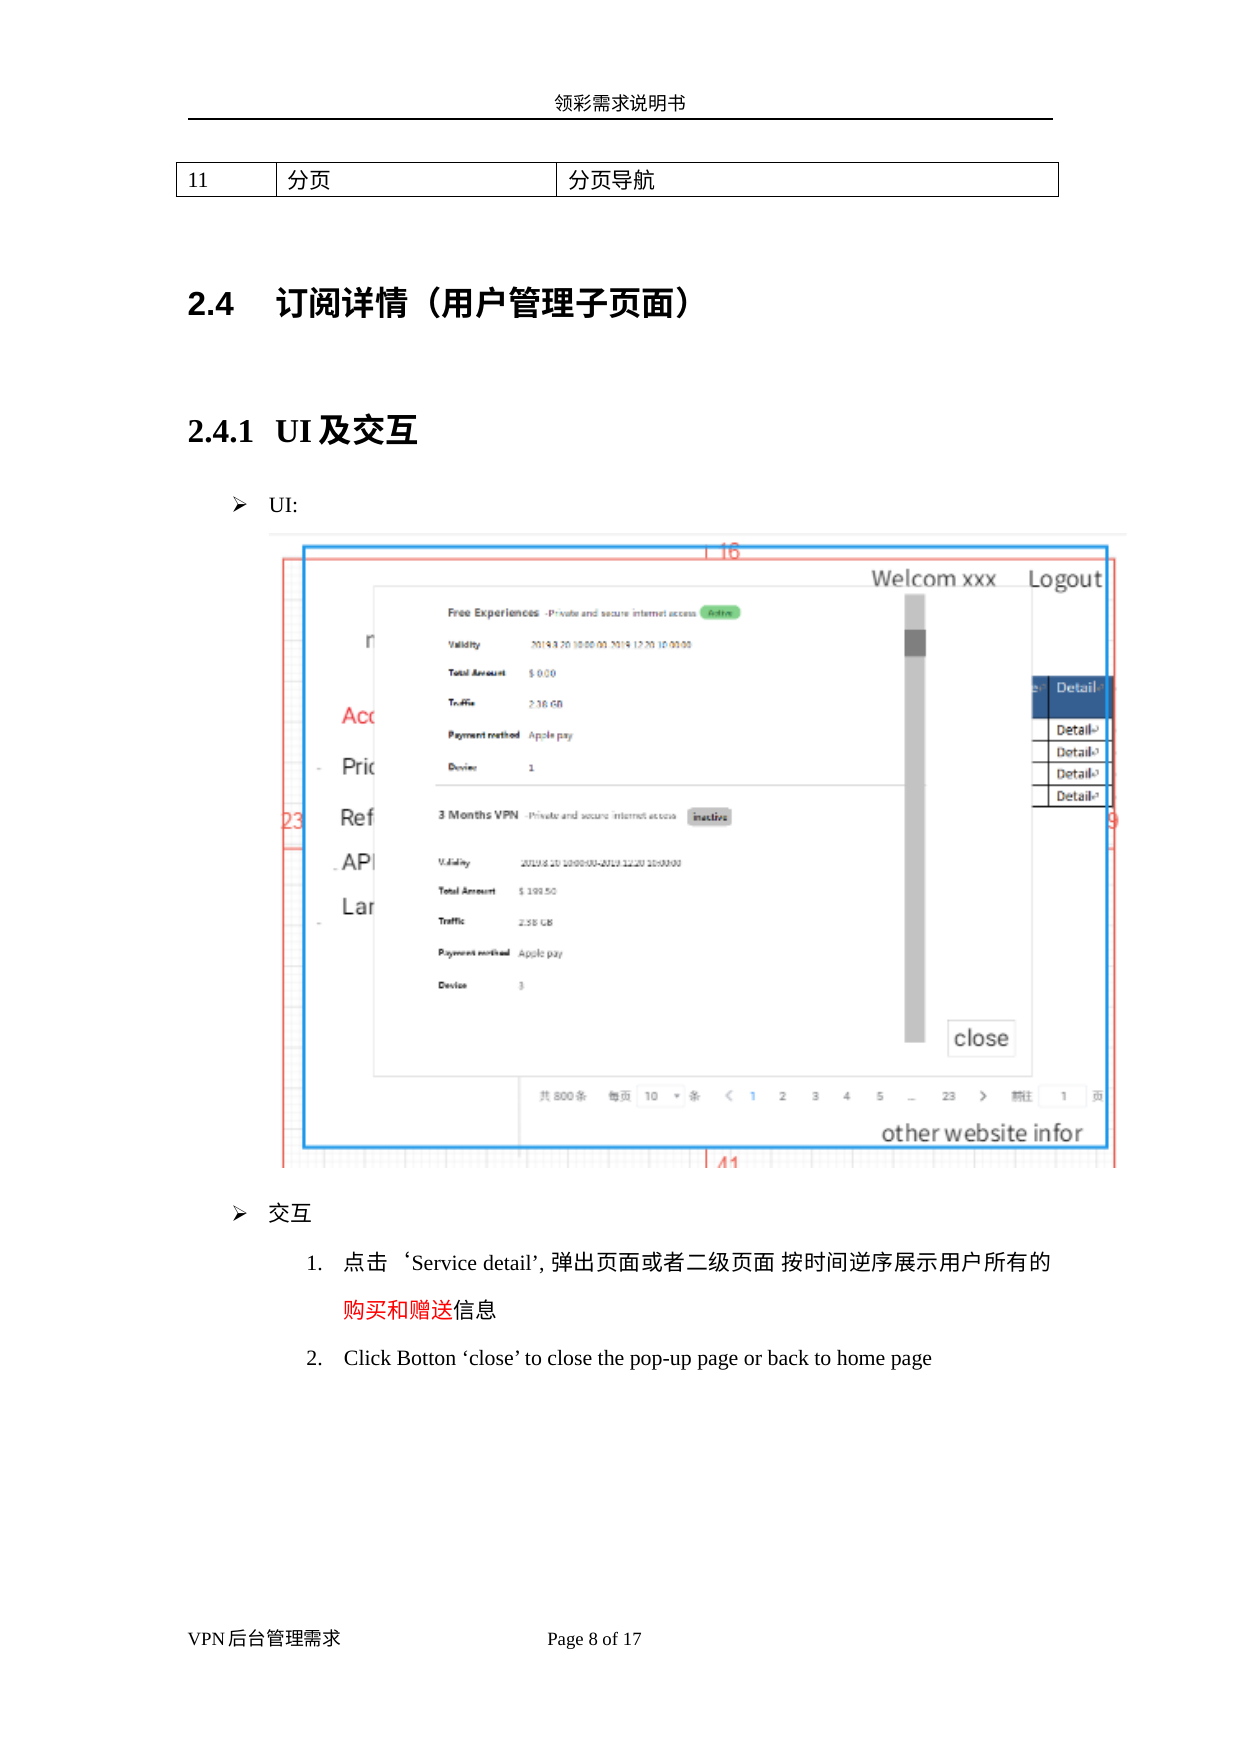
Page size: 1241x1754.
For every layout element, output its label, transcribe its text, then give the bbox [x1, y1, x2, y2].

table_cell 分页导航 [557, 163, 1058, 196]
picture [268, 533, 1127, 1168]
list 交互 [231, 1196, 1053, 1228]
subtitle 订阅详情（用户管理子页面） [187, 269, 1053, 334]
list Click Botton ‘close’ to close the pop-up page or back to home page [306, 1341, 1053, 1374]
subtitle UI及交互 [187, 396, 1053, 461]
list UI: [231, 488, 1053, 521]
table_cell 分页 [277, 163, 556, 196]
list 点击‘Service detail’, 弹出页面或者二级页面 按时间逆序展示用户所有的购买和赠送信息 [306, 1244, 1053, 1325]
table_cell 11 [177, 163, 276, 196]
